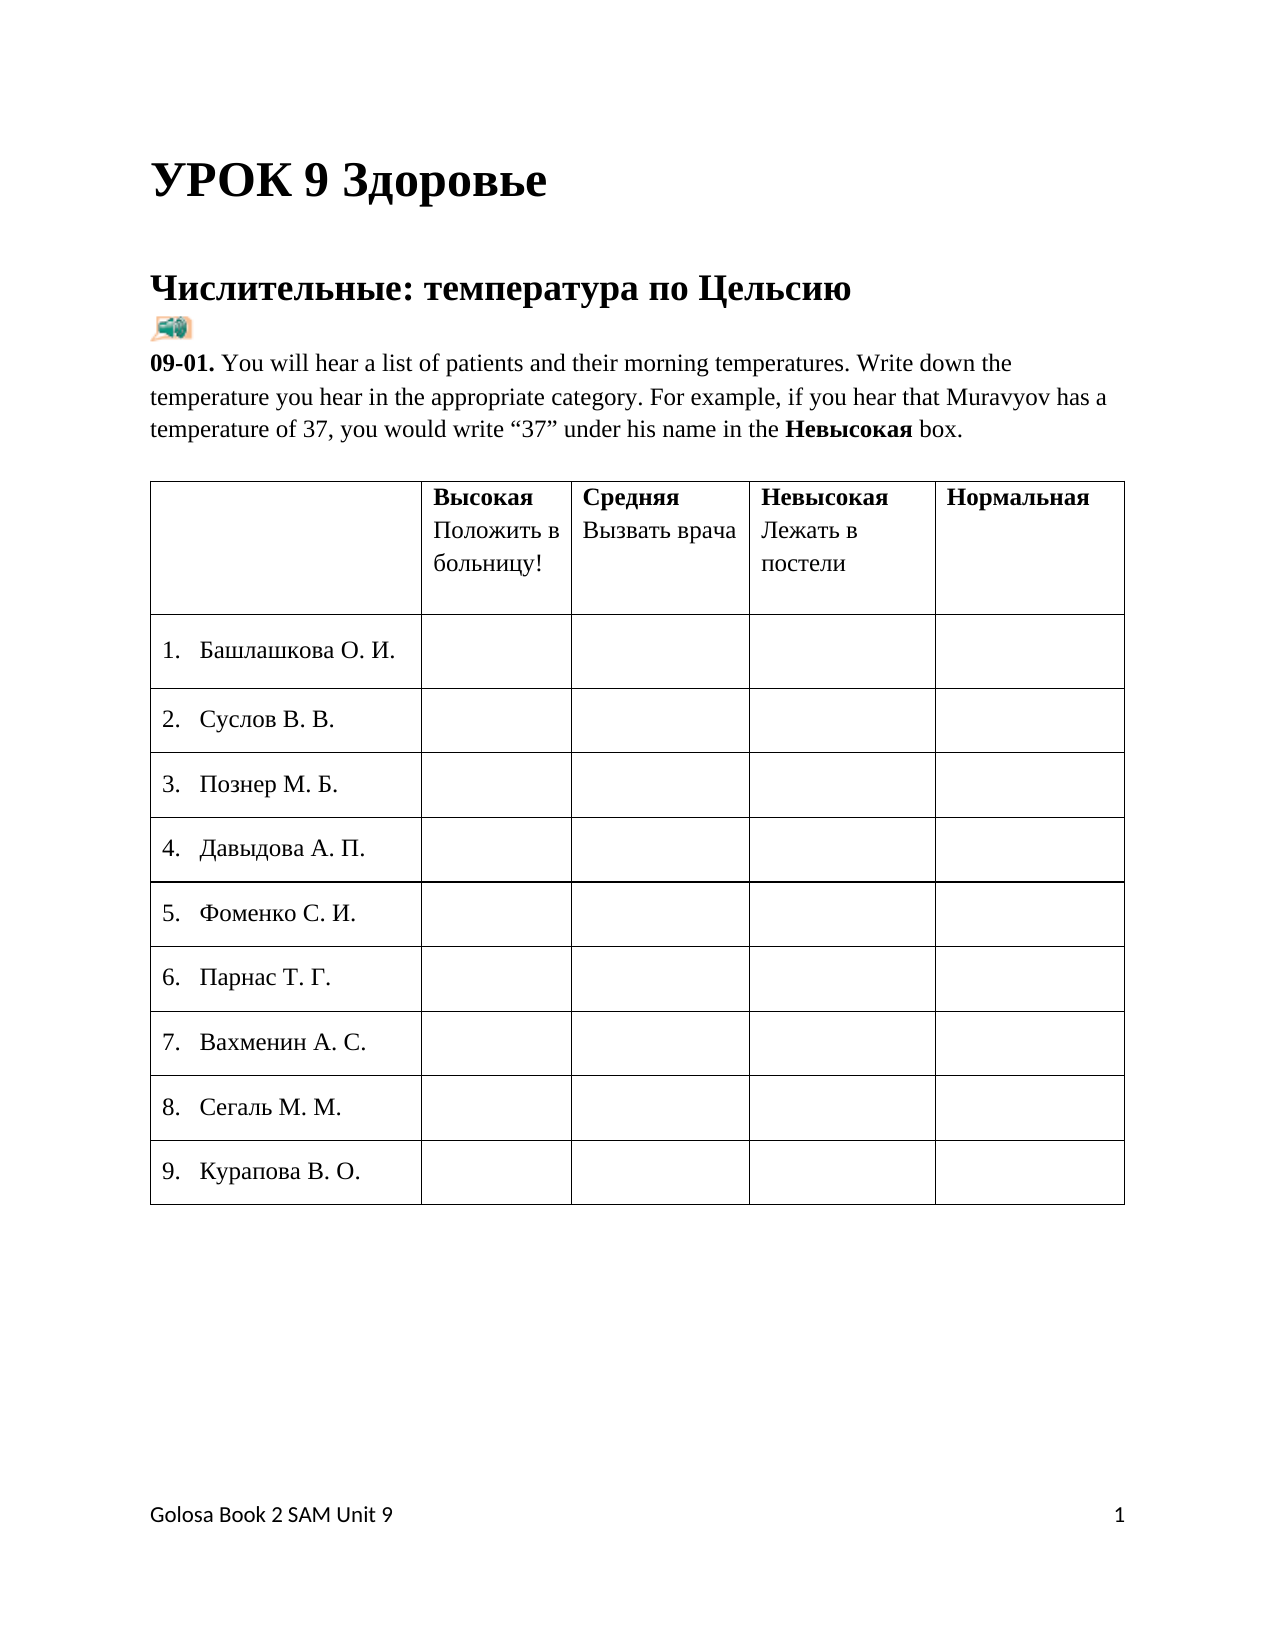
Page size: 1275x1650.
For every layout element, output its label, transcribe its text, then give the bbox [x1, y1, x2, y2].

text Числительные: температура по Цельсию [150, 266, 1125, 309]
table_cell [572, 615, 749, 688]
table_cell [422, 818, 571, 881]
table_cell Курапова В. О. [151, 1141, 421, 1204]
table_cell [422, 1141, 571, 1204]
table_cell [936, 689, 1124, 752]
table_cell [422, 1012, 571, 1075]
table_cell [422, 947, 571, 1011]
table_header [151, 482, 421, 614]
table_header Высокая Положить в больницу! [422, 482, 571, 614]
table_cell [750, 1012, 935, 1075]
table_cell [422, 883, 571, 946]
table_cell [750, 883, 935, 946]
table_cell [750, 1141, 935, 1204]
table_cell [936, 883, 1124, 946]
table_cell [936, 615, 1124, 688]
table_cell [572, 1012, 749, 1075]
table_cell [750, 753, 935, 817]
table_cell [572, 947, 749, 1011]
table_cell [422, 1076, 571, 1140]
table_cell [572, 753, 749, 817]
table_cell [936, 1076, 1124, 1140]
table_cell Башлашкова О. И. [151, 615, 421, 688]
picture [150, 315, 197, 345]
text УРОК 9 Здоровье [150, 150, 1125, 207]
table_cell [422, 689, 571, 752]
table_cell [750, 947, 935, 1011]
table_header Средняя Вызвать врача [572, 482, 749, 614]
table_cell Суслов В. В. [151, 689, 421, 752]
table_cell Познер М. Б. [151, 753, 421, 817]
table_cell [750, 1076, 935, 1140]
table_cell Парнас Т. Г. [151, 947, 421, 1011]
table_cell [572, 883, 749, 946]
text 09-01. You will hear a list of patients and their morning temperatures. Write down the temperature you hear in the appropriate category. For example, if you hear that Muravyov has a temperature of 37, you would write “37” under his name in the Невысокая box. [150, 348, 1125, 443]
table_cell Давыдова А. П. [151, 818, 421, 881]
table_cell Сегаль М. М. [151, 1076, 421, 1140]
table_header Нормальная [936, 482, 1124, 614]
table_cell [422, 753, 571, 817]
table_cell [936, 753, 1124, 817]
table_cell [936, 818, 1124, 881]
table_cell Вахменин А. С. [151, 1012, 421, 1075]
table_cell [750, 818, 935, 881]
table_cell [572, 689, 749, 752]
table_cell [750, 689, 935, 752]
table_cell [936, 1141, 1124, 1204]
table_cell [936, 1012, 1124, 1075]
table_header Невысокая Лежать в постели [750, 482, 935, 614]
table_cell [936, 947, 1124, 1011]
table_cell [572, 1141, 749, 1204]
table_cell [750, 615, 935, 688]
table_cell [422, 615, 571, 688]
table_cell Фоменко С. И. [151, 883, 421, 946]
table_cell [572, 818, 749, 881]
table_cell [572, 1076, 749, 1140]
